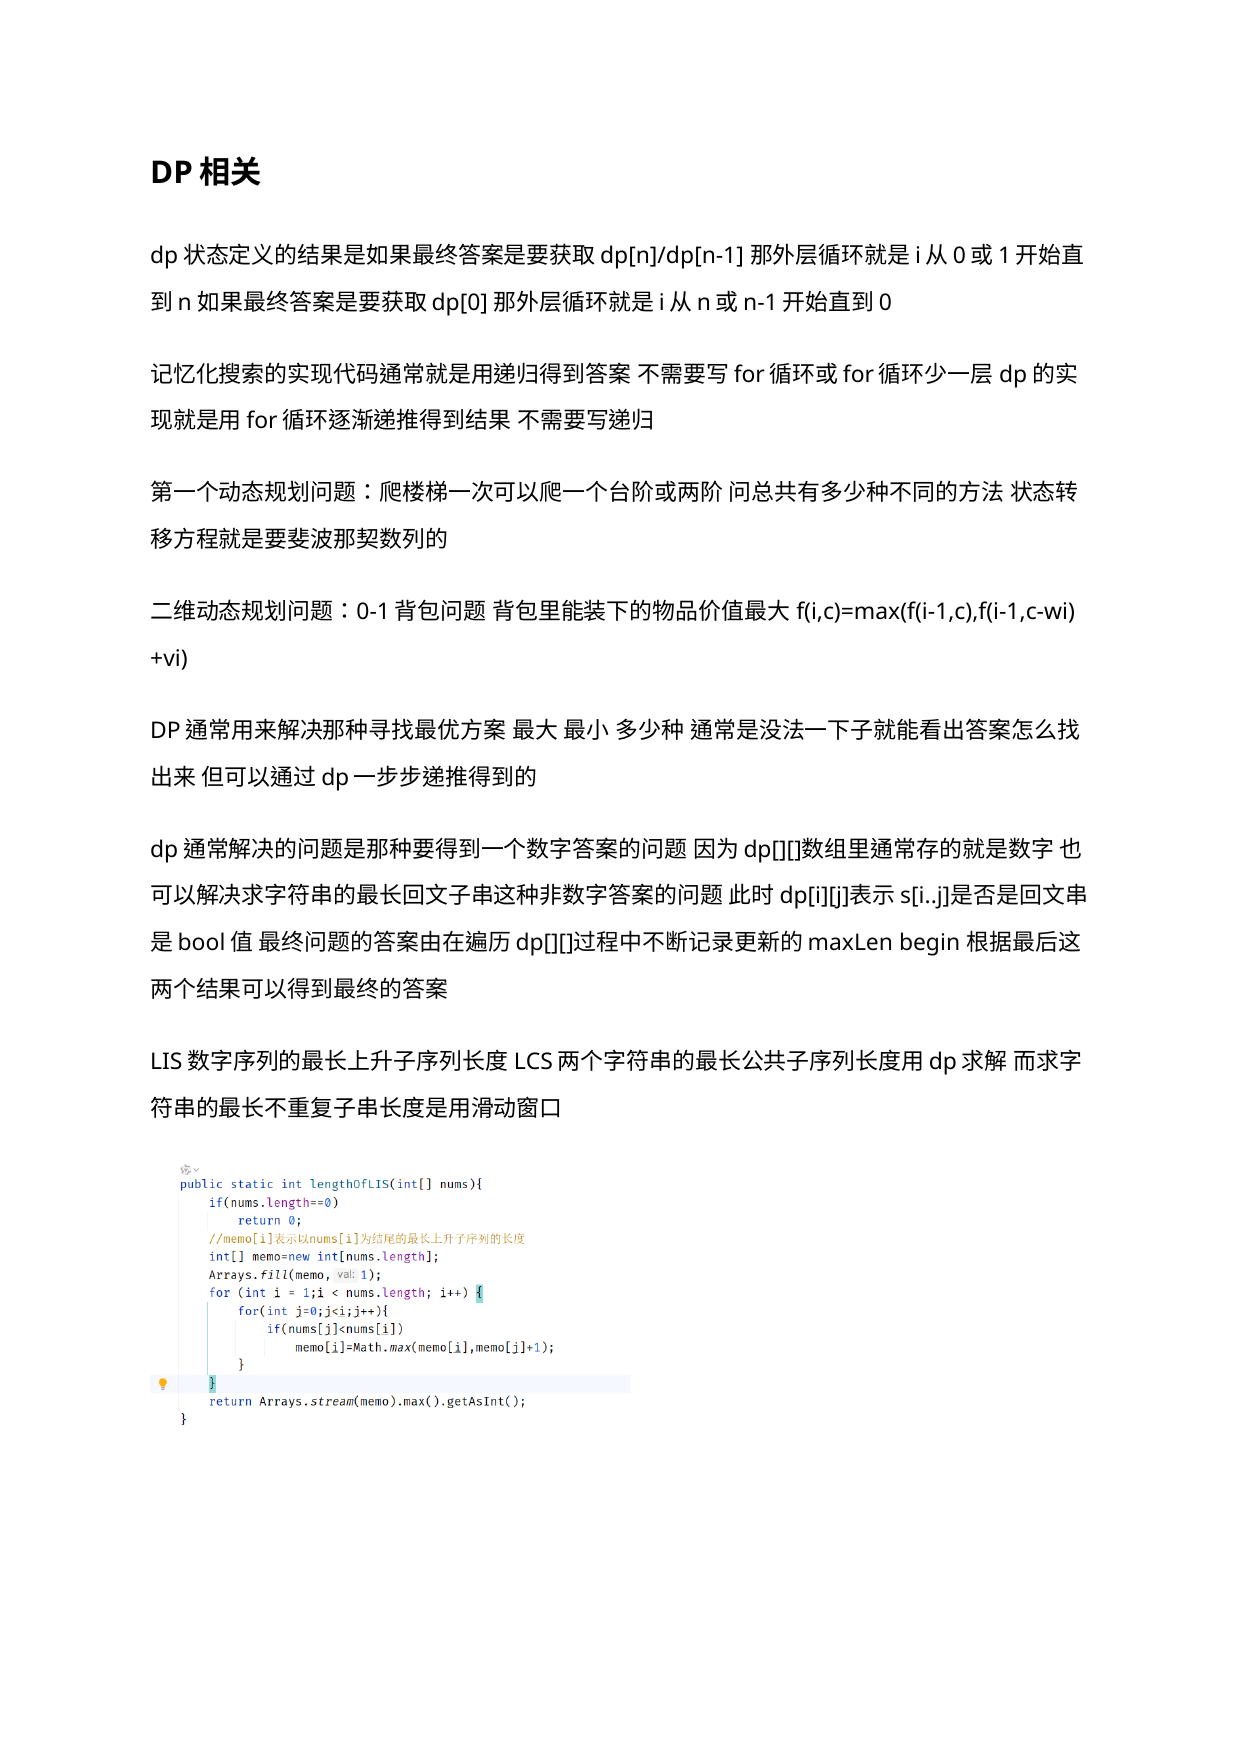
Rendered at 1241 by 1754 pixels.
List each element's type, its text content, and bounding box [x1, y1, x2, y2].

text LIS数字序列的最长上升子序列长度 LCS两个字符串的最长公共子序列长度用dp求解 而求字符串的最长不重复子串长度是用滑动窗口 [150, 1045, 1090, 1123]
text 第一个动态规划问题：爬楼梯一次可以爬一个台阶或两阶 问总共有多少种不同的方法 状态转移方程就是要斐波那契数列的 [150, 476, 1090, 554]
text 记忆化搜索的实现代码通常就是用递归得到答案 不需要写for循环或for循环少一层 dp的实现就是用for循环逐渐递推得到结果 不需要写递归 [150, 358, 1090, 436]
text dp状态定义的结果是如果最终答案是要获取dp[n]/dp[n-1] 那外层循环就是i从0或1开始直到n 如果最终答案是要获取dp[0] 那外层循环就是i从n或n-1开始直到0 [150, 239, 1090, 317]
picture [150, 1163, 631, 1432]
text DP通常用来解决那种寻找最优方案 最大 最小 多少种 通常是没法一下子就能看出答案怎么找出来 但可以通过dp一步步递推得到的 [150, 714, 1090, 792]
subtitle DP相关 [150, 150, 1090, 193]
text 二维动态规划问题：0-1背包问题 背包里能装下的物品价值最大 f(i,c)=max(f(i-1,c),f(i-1,c-wi)+vi) [150, 595, 1090, 673]
text dp通常解决的问题是那种要得到一个数字答案的问题 因为dp[][]数组里通常存的就是数字 也可以解决求字符串的最长回文子串这种非数字答案的问题 此时dp[i][j]表示s[i..j]是否是回文串 是bool值 最终问题的答案由在遍历dp[][]过程中不断记录更新的maxLen begin 根据最后这两个结果可以得到最终的答案 [150, 833, 1090, 1004]
